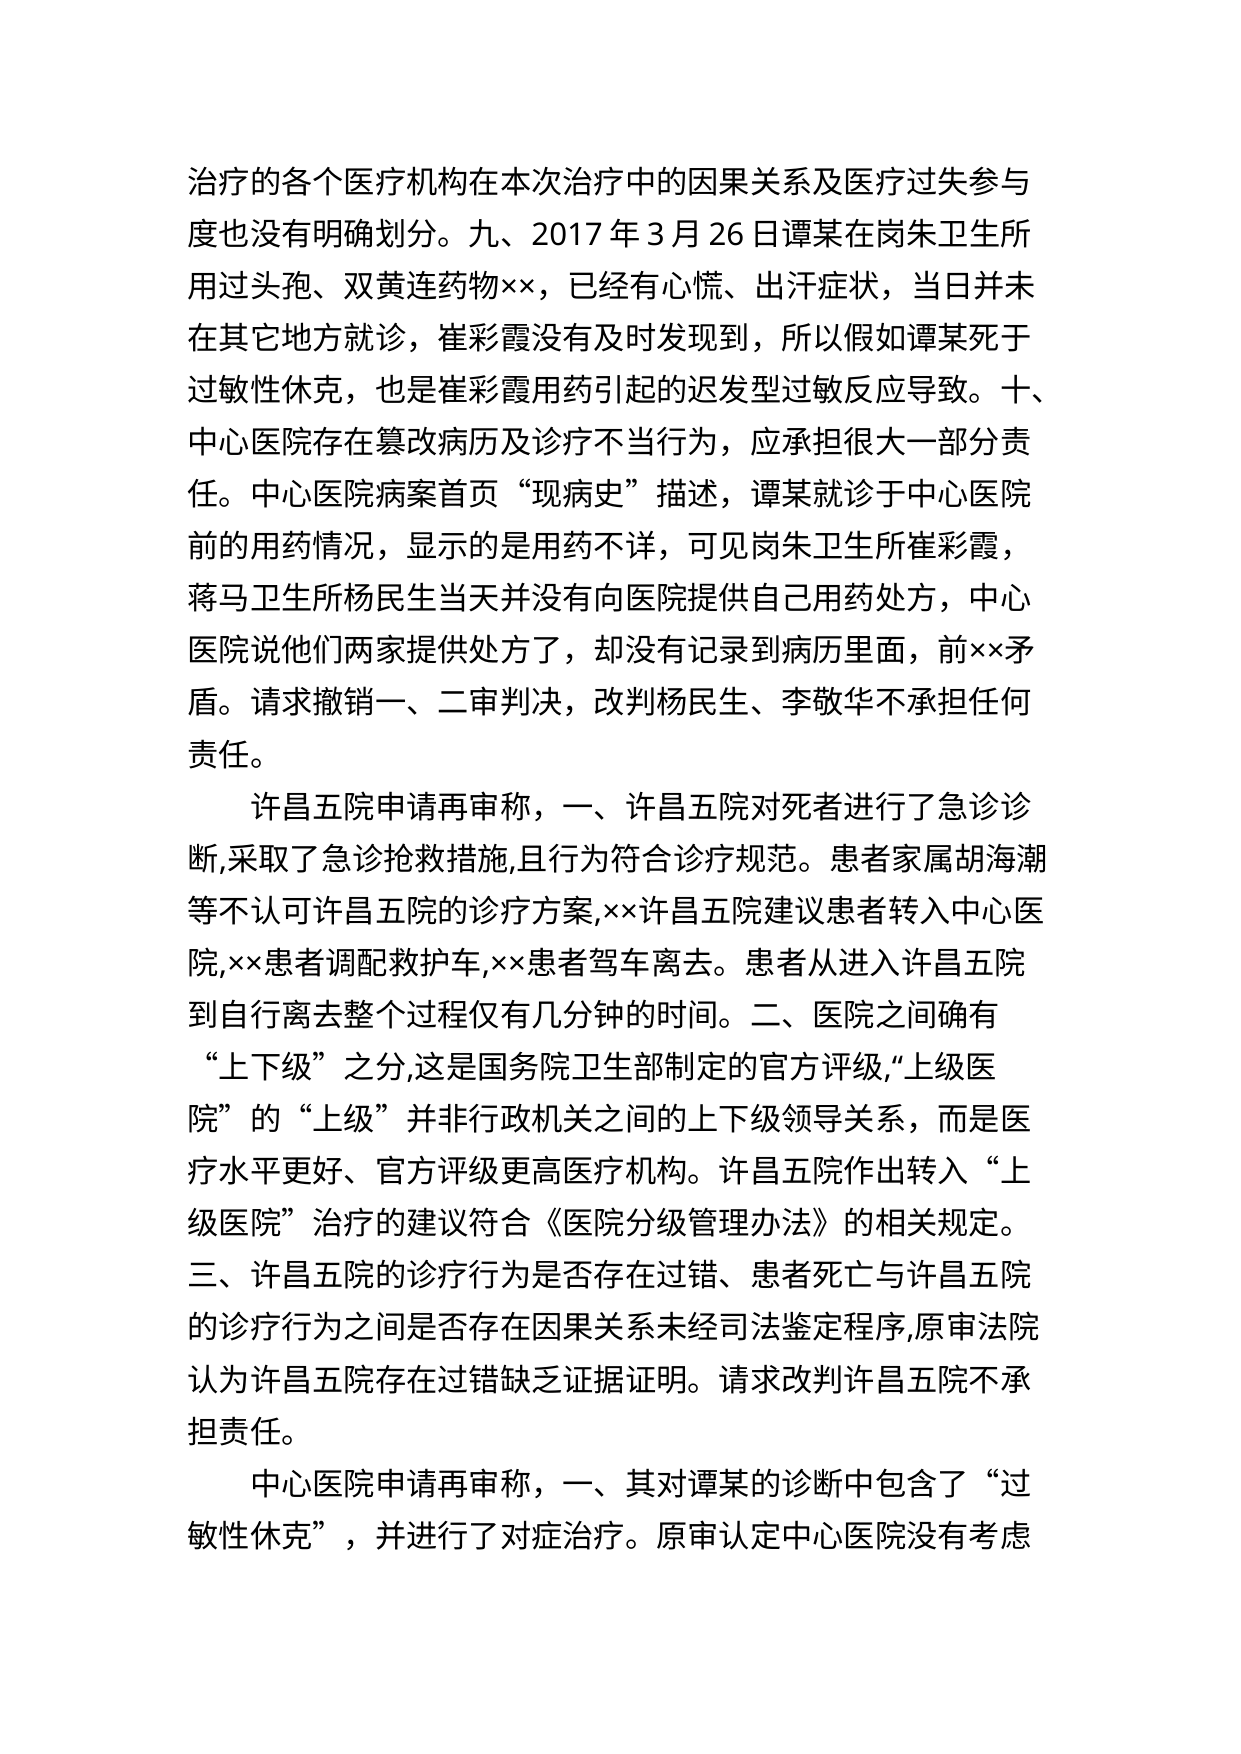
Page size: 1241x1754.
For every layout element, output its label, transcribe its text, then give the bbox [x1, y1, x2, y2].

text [187, 150, 1053, 775]
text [187, 1452, 1053, 1556]
text 许昌五院申请再审称，一、许昌五院对死者进行了急诊诊断,采取了急诊抢救措施,且行为符合诊疗规范。患者家属胡海潮等不认可许昌五院的诊疗方案,××许昌五院建议患者转入中心医院,××患者调配救护车,××患者驾车离去。患者从进入许昌五院到自行离去整个过程仅有几分钟的时间。二、医院之间确有“上下级”之分,这是国务院卫生部制定的官方评级,“上级医院”的“上级”并非行政机关之间的上下级领导关系，而是医疗水平更好、官方评级更高医疗机构。许昌五院作出转入“上级医院”治疗的建议符合《医院分级管理办法》的相关规定。三、许昌五院的诊疗行为是否存在过错、患者死亡与许昌五院的诊疗行为之间是否存在因果关系未经司法鉴定程序,原审法院认为许昌五院存在过错缺乏证据证明。请求改判许昌五院不承担责任。 [187, 775, 1053, 1452]
